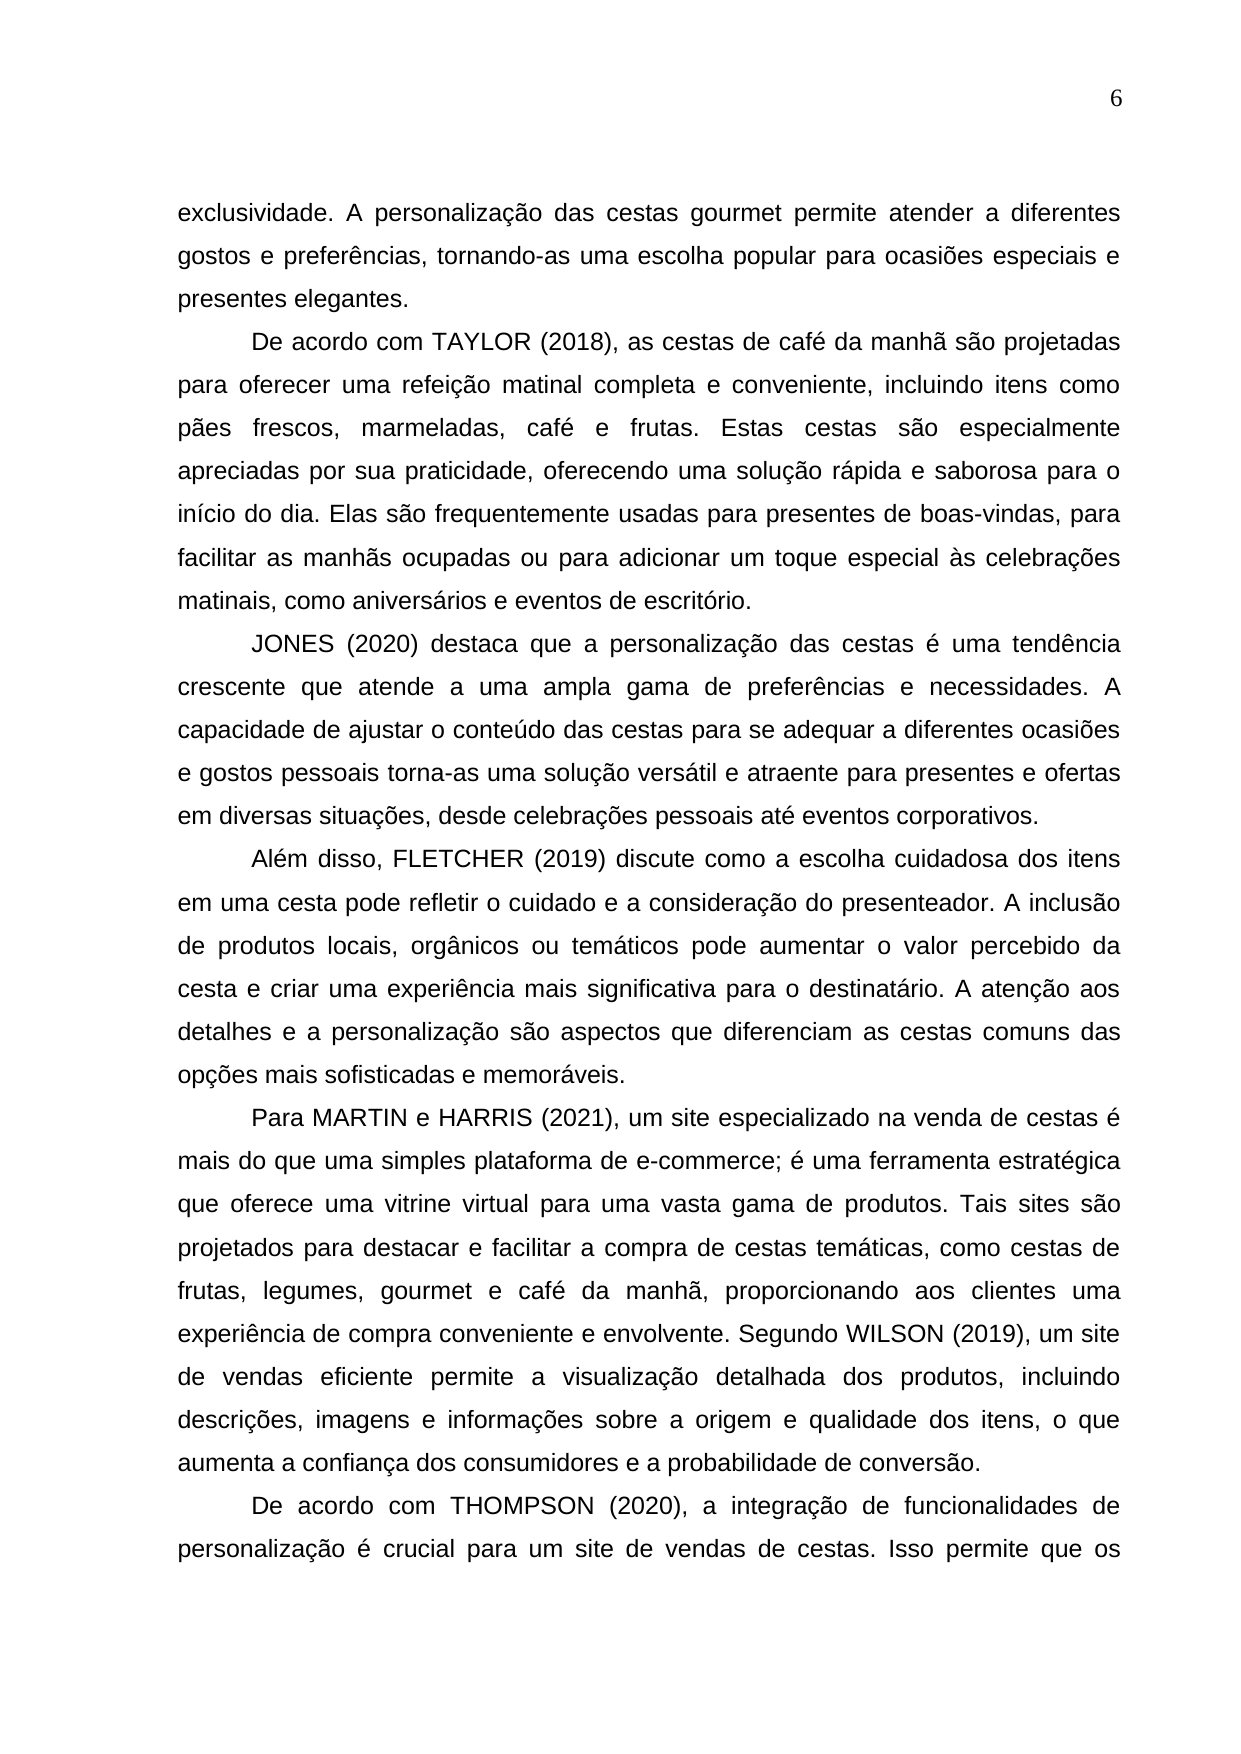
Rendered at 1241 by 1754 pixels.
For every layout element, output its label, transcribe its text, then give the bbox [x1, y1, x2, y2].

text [177, 1491, 1122, 1563]
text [177, 198, 1122, 313]
text JONES (2020) destaca que a personalização das cestas é uma tendência crescente que atende a uma ampla gama de preferências e necessidades. A capacidade de ajustar o conteúdo das cestas para se adequar a diferentes ocasiões e gostos pessoais torna-as uma solução versátil e atraente para presentes e ofertas em diversas situações, desde celebrações pessoais até eventos corporativos. [177, 629, 1122, 830]
text Além disso, FLETCHER (2019) discute como a escolha cuidadosa dos itens em uma cesta pode refletir o cuidado e a consideração do presenteador. A inclusão de produtos locais, orgânicos ou temáticos pode aumentar o valor percebido da cesta e criar uma experiência mais significativa para o destinatário. A atenção aos detalhes e a personalização são aspectos que diferenciam as cestas comuns das opções mais sofisticadas e memoráveis. [177, 844, 1122, 1089]
text Para MARTIN e HARRIS (2021), um site especializado na venda de cestas é mais do que uma simples plataforma de e-commerce; é uma ferramenta estratégica que oferece uma vitrine virtual para uma vasta gama de produtos. Tais sites são projetados para destacar e facilitar a compra de cestas temáticas, como cestas de frutas, legumes, gourmet e café da manhã, proporcionando aos clientes uma experiência de compra conveniente e envolvente. Segundo WILSON (2019), um site de vendas eficiente permite a visualização detalhada dos produtos, incluindo descrições, imagens e informações sobre a origem e qualidade dos itens, o que aumenta a confiança dos consumidores e a probabilidade de conversão. [177, 1103, 1122, 1477]
text De acordo com TAYLOR (2018), as cestas de café da manhã são projetadas para oferecer uma refeição matinal completa e conveniente, incluindo itens como pães frescos, marmeladas, café e frutas. Estas cestas são especialmente apreciadas por sua praticidade, oferecendo uma solução rápida e saborosa para o início do dia. Elas são frequentemente usadas para presentes de boas-vindas, para facilitar as manhãs ocupadas ou para adicionar um toque especial às celebrações matinais, como aniversários e eventos de escritório. [177, 327, 1122, 614]
